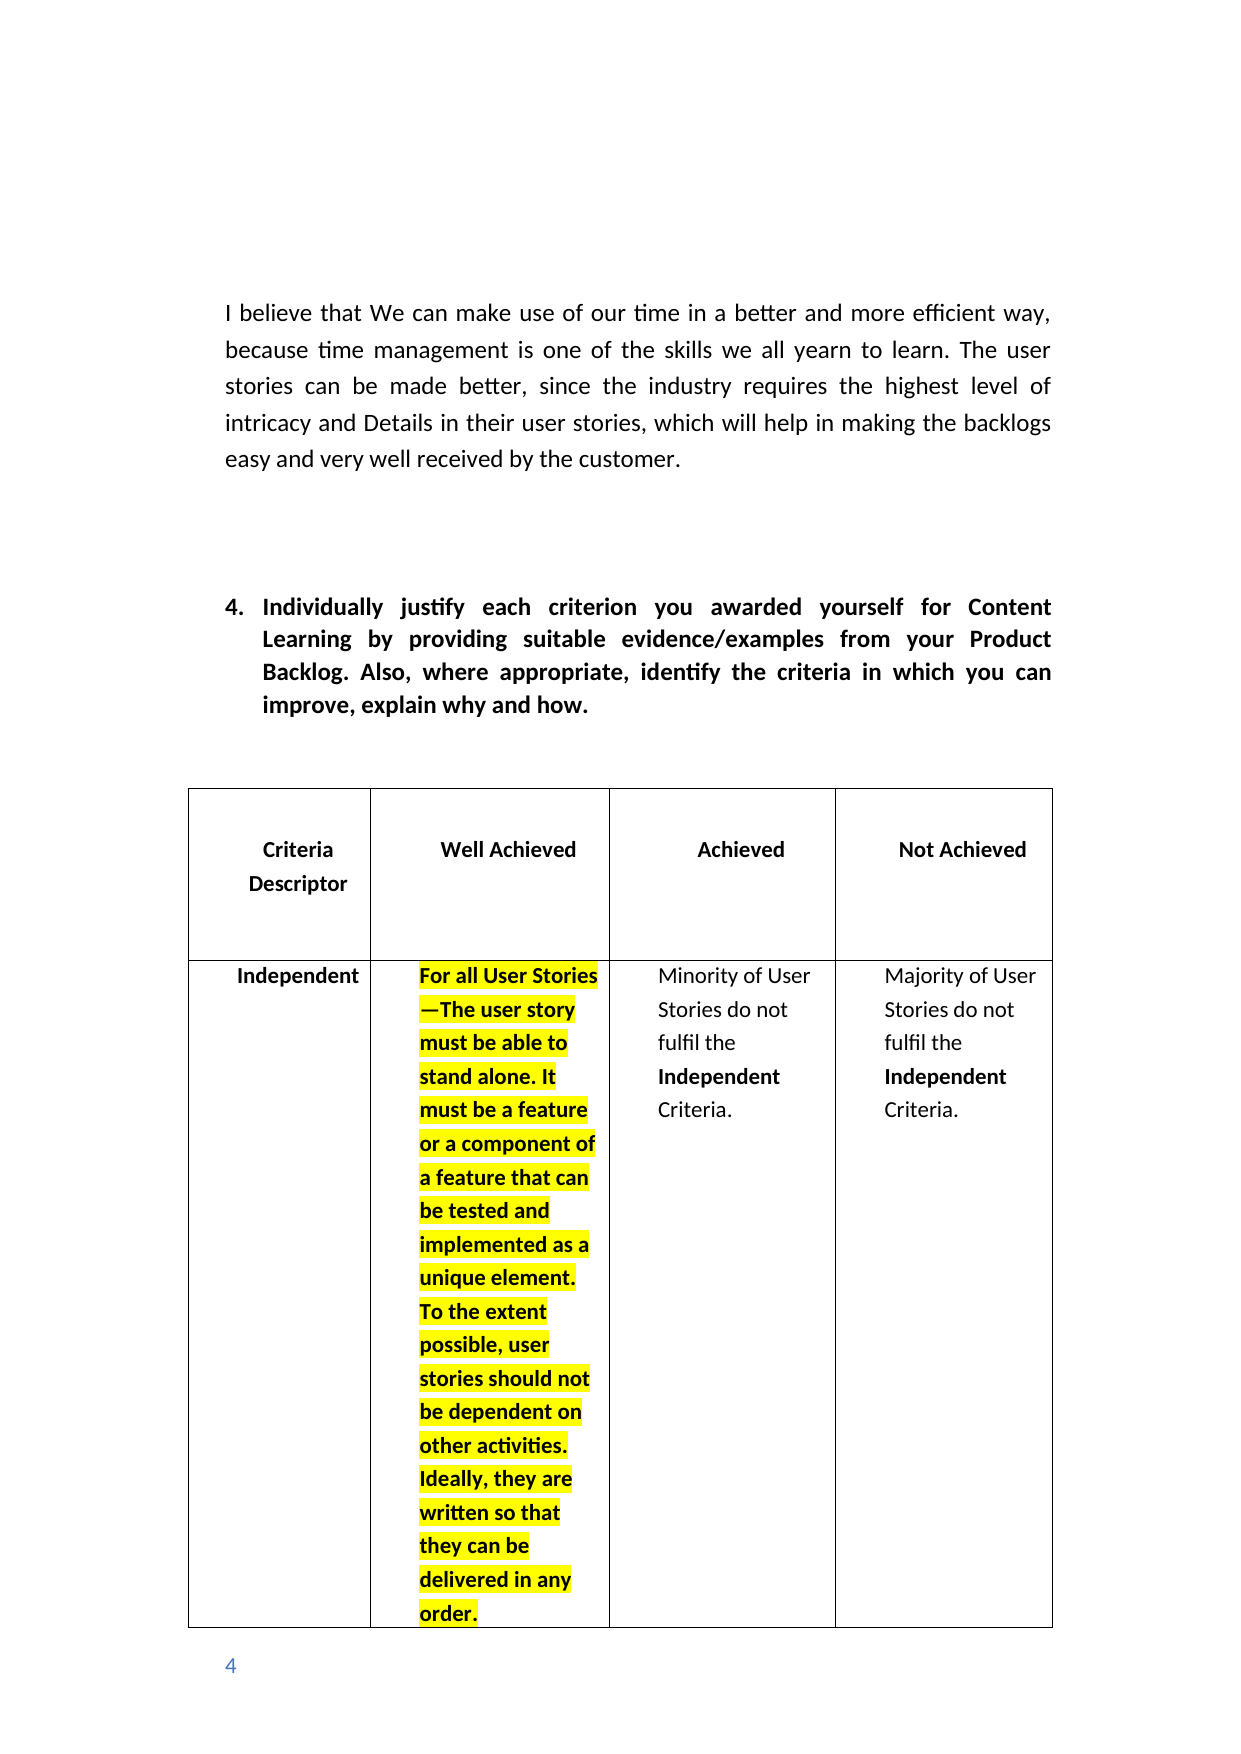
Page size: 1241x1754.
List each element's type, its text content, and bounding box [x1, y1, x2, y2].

table_cell Independent [189, 961, 370, 1627]
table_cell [610, 961, 835, 1627]
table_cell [371, 961, 609, 1627]
table_header Not Achieved [836, 789, 1052, 960]
list Individually justify each criterion you awarded yourself for Content Learning by providing suitable evidence/examples from your Product Backlog. Also, where appropriate, identify the criteria in which you can improve, explain why and how. [225, 591, 1053, 720]
text I believe that We can make use of our time in a better and more efficient way, because time management is one of the skills we all yearn to learn. The user stories can be made better, since the industry requires the highest level of intricacy and Details in their user stories, which will help in making the backlogs easy and very well received by the customer. [225, 297, 1053, 474]
table_header Criteria Descriptor [189, 789, 370, 960]
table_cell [836, 961, 1052, 1627]
table_header Achieved [610, 789, 835, 960]
table_header Well Achieved [371, 789, 609, 960]
